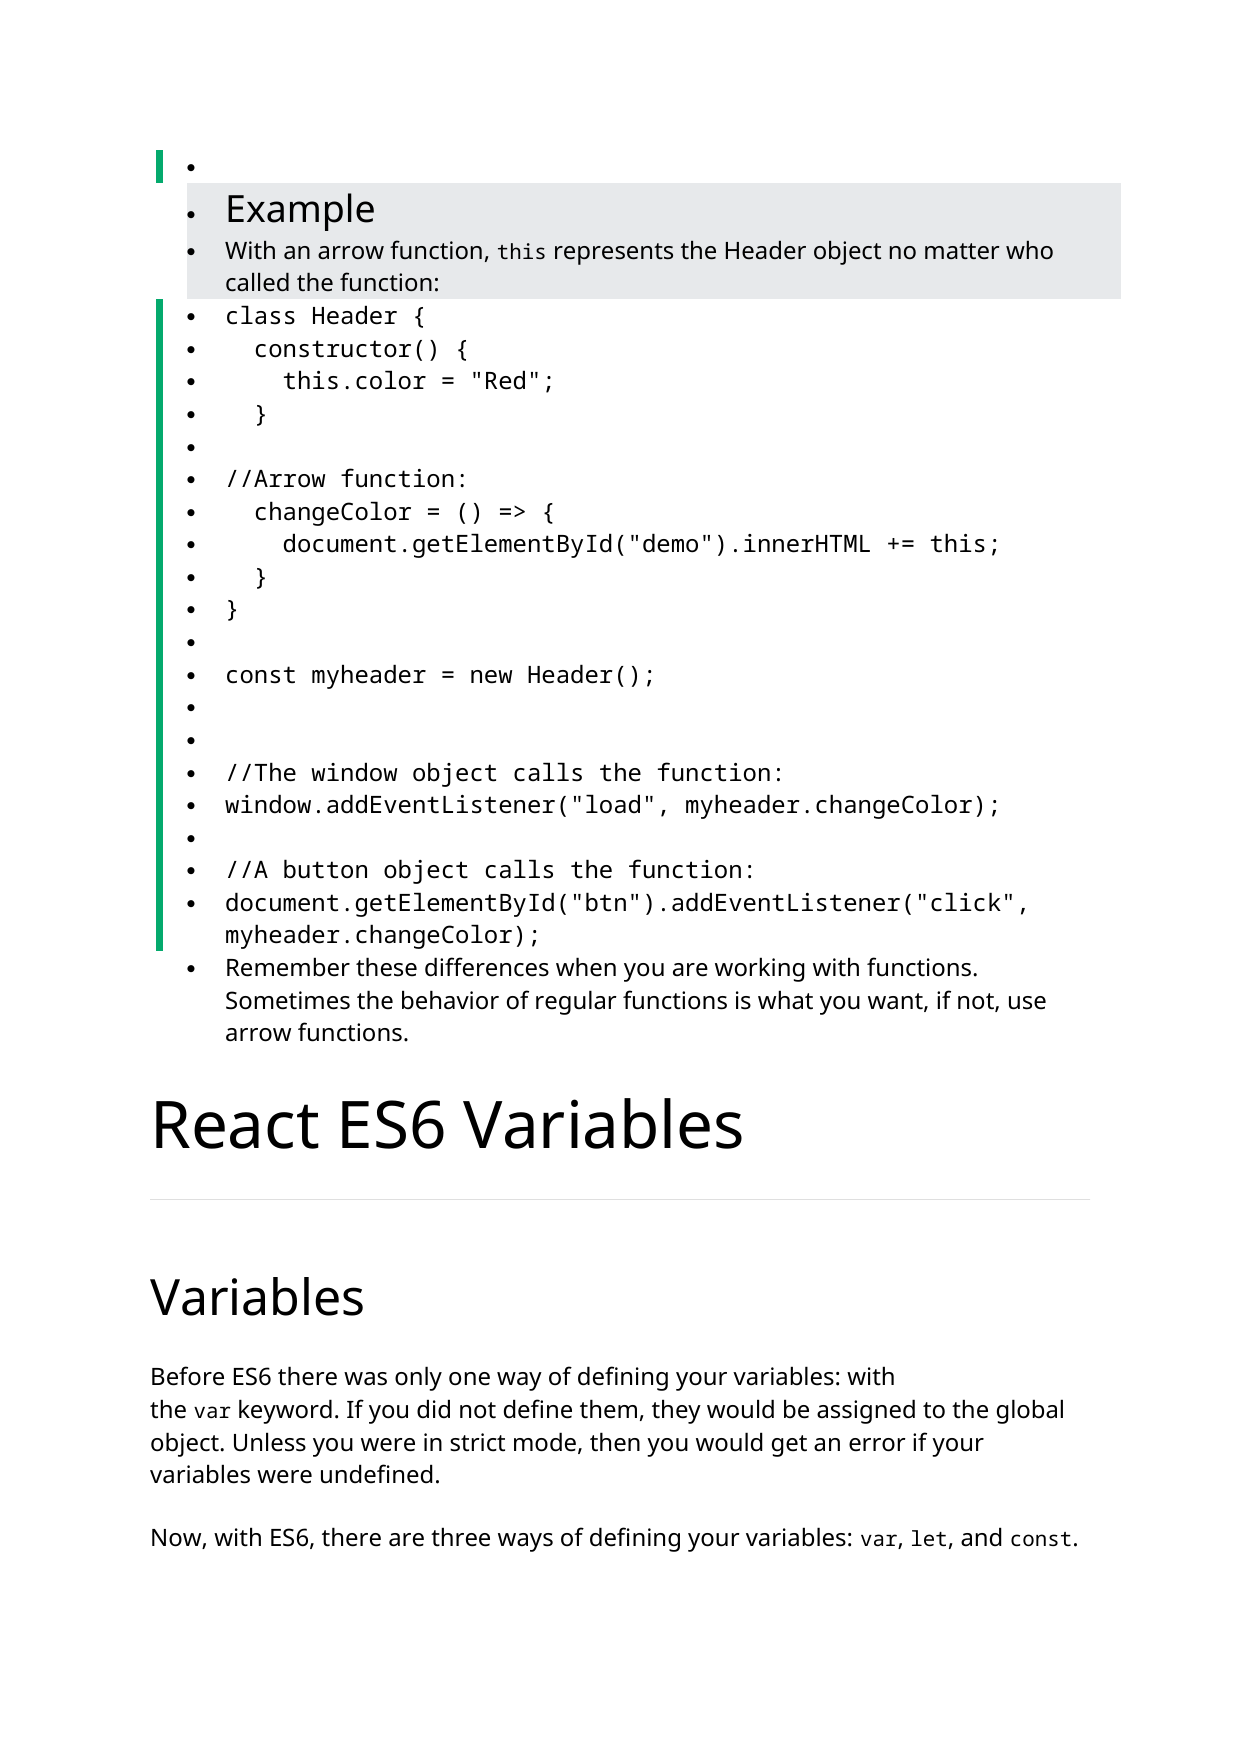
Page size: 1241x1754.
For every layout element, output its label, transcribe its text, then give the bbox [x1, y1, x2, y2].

list //A button object calls the function: [163, 853, 1121, 886]
list constructor() { [163, 331, 1121, 364]
text Now, with ES6, there are three ways of defining your variables: var, let, and const. [150, 1521, 1090, 1553]
list Remember these differences when you are working with functions. Sometimes the behavior of regular functions is what you want, if not, use arrow functions. [187, 951, 1090, 1049]
list //The window object calls the function: [163, 755, 1121, 788]
list document.getElementById("btn").addEventListener("click", myheader.changeColor); [163, 886, 1121, 951]
list } [163, 592, 1121, 625]
list } [163, 397, 1121, 429]
list } [163, 560, 1121, 592]
list class Header { [163, 299, 1121, 331]
list //Arrow function: [163, 462, 1121, 494]
list changeColor = () => { [163, 494, 1121, 527]
text Before ES6 there was only one way of defining your variables: with the var keyword. If you did not define them, they would be assigned to the global object. Unless you were in strict mode, then you would get an error if your variables were undefined. [150, 1360, 1090, 1491]
list Example [187, 183, 1121, 234]
list With an arrow function, this represents the Header object no matter who called the function: [187, 234, 1121, 299]
text Variables [150, 1262, 1090, 1330]
text React ES6 Variables [150, 1079, 1090, 1168]
list document.getElementById("demo").innerHTML += this; [163, 527, 1121, 560]
list const myheader = new Header(); [163, 657, 1121, 690]
list this.color = "Red"; [163, 364, 1121, 397]
list window.addEventListener("load", myheader.changeColor); [163, 788, 1121, 821]
